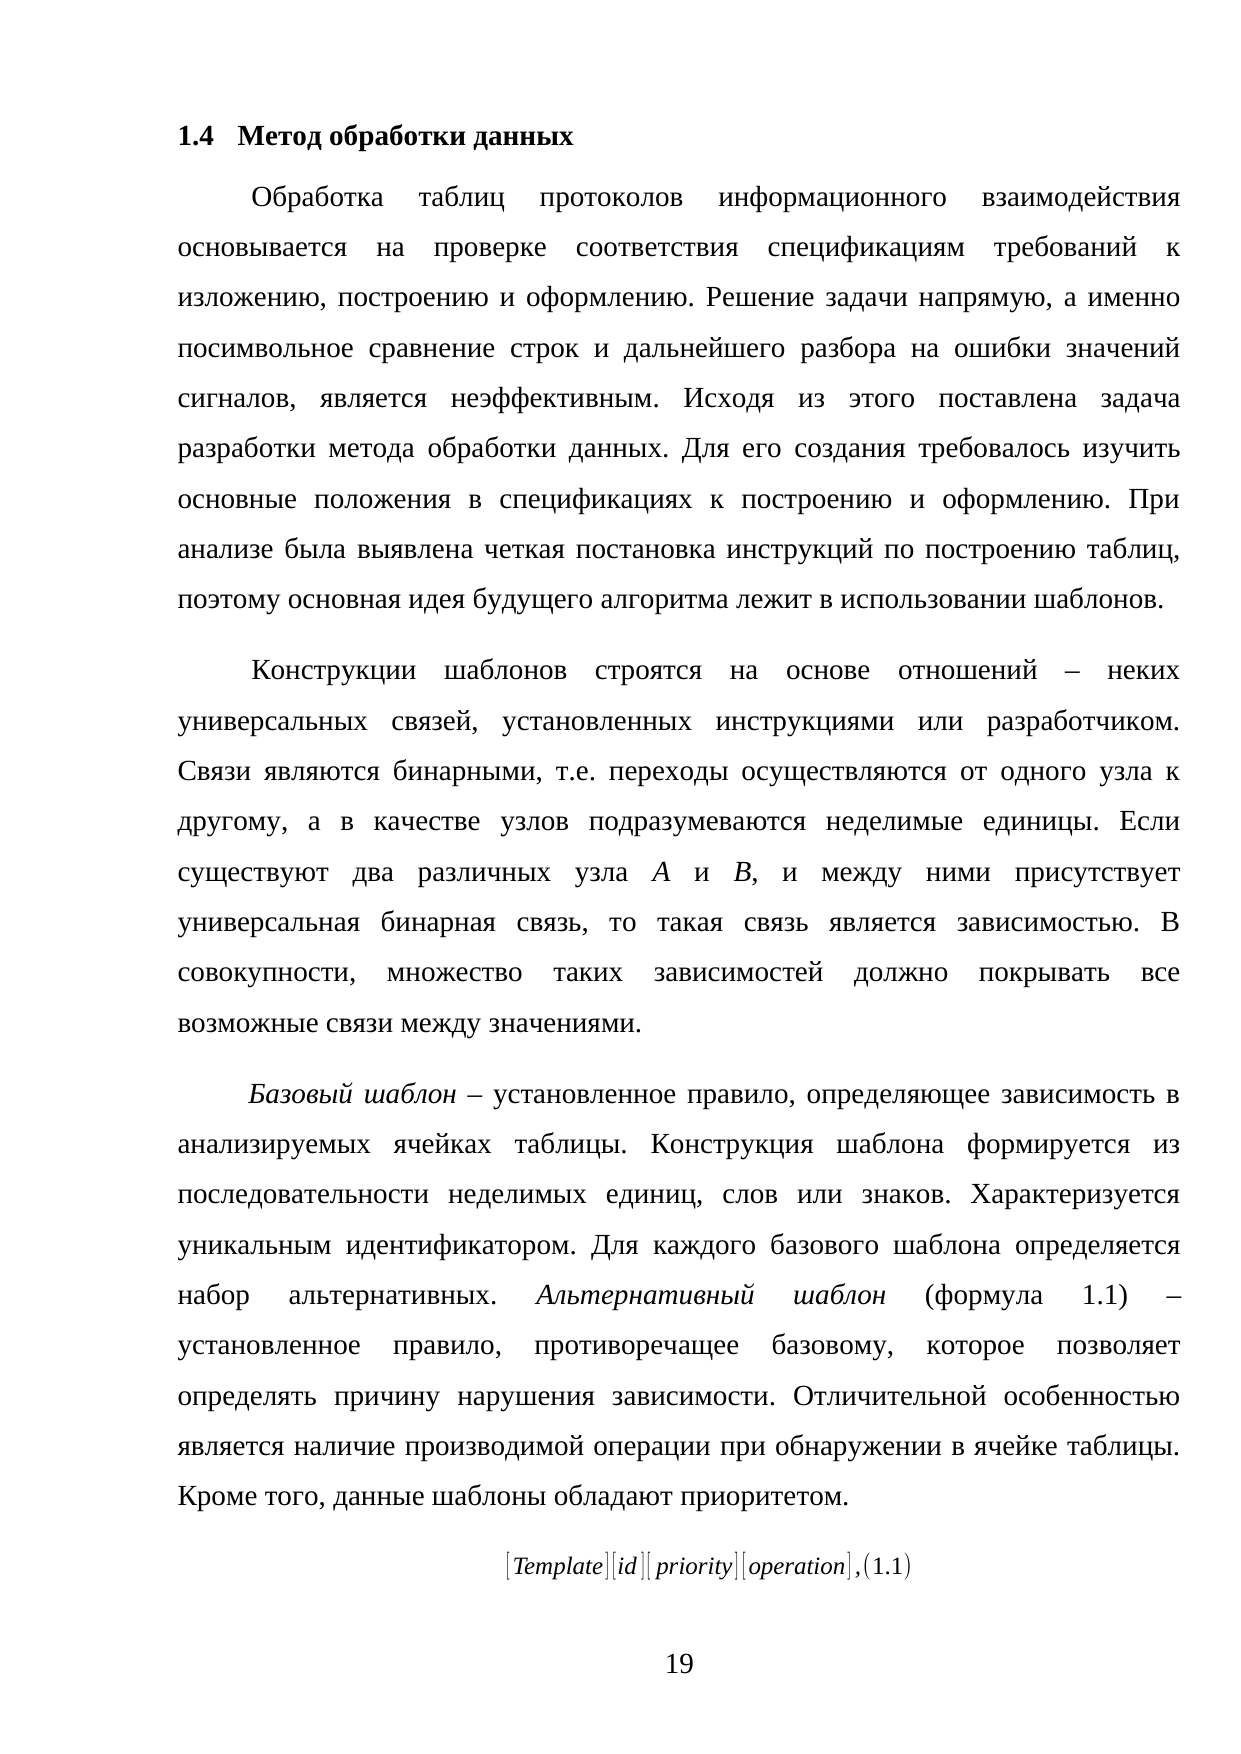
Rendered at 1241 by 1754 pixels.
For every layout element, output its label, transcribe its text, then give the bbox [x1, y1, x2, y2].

text Обработка таблиц протоколов информационного взаимодействия основывается на проверке соответствия спецификациям требований к изложению, построению и оформлению. Решение задачи напрямую, а именно посимвольное сравнение строк и дальнейшего разбора на ошибки значений сигналов, является неэффективным. Исходя из этого поставлена задача разработки метода обработки данных. Для его создания требовалось изучить основные положения в спецификациях к построению и оформлению. При анализе была выявлена четкая постановка инструкций по построению таблиц, поэтому основная идея будущего алгоритма лежит в использовании шаблонов. [177, 179, 1181, 615]
text Базовый шаблон – установленное правило, определяющее зависимость в анализируемых ячейках таблицы. Конструкция шаблона формируется из последовательности неделимых единиц, слов или знаков. Характеризуется уникальным идентификатором. Для каждого базового шаблона определяется набор альтернативных. Альтернативный шаблон (формула 1.1) – установленное правило, противоречащее базовому, которое позволяет определять причину нарушения зависимости. Отличительной особенностью является наличие производимой операции при обнаружении в ячейке таблицы. Кроме того, данные шаблоны обладают приоритетом. [177, 1076, 1181, 1512]
text Конструкции шаблонов строятся на основе отношений – неких универсальных связей, установленных инструкциями или разработчиком. Связи являются бинарными, т.е. переходы осуществляются от одного узла к другому, а в качестве узлов подразумеваются неделимые единицы. Если существуют два различных узла А и В, и между ними присутствует универсальная бинарная связь, то такая связь является зависимостью. В совокупности, множество таких зависимостей должно покрывать все возможные связи между значениями. [177, 652, 1181, 1038]
subtitle Метод обработки данных [177, 118, 1181, 152]
